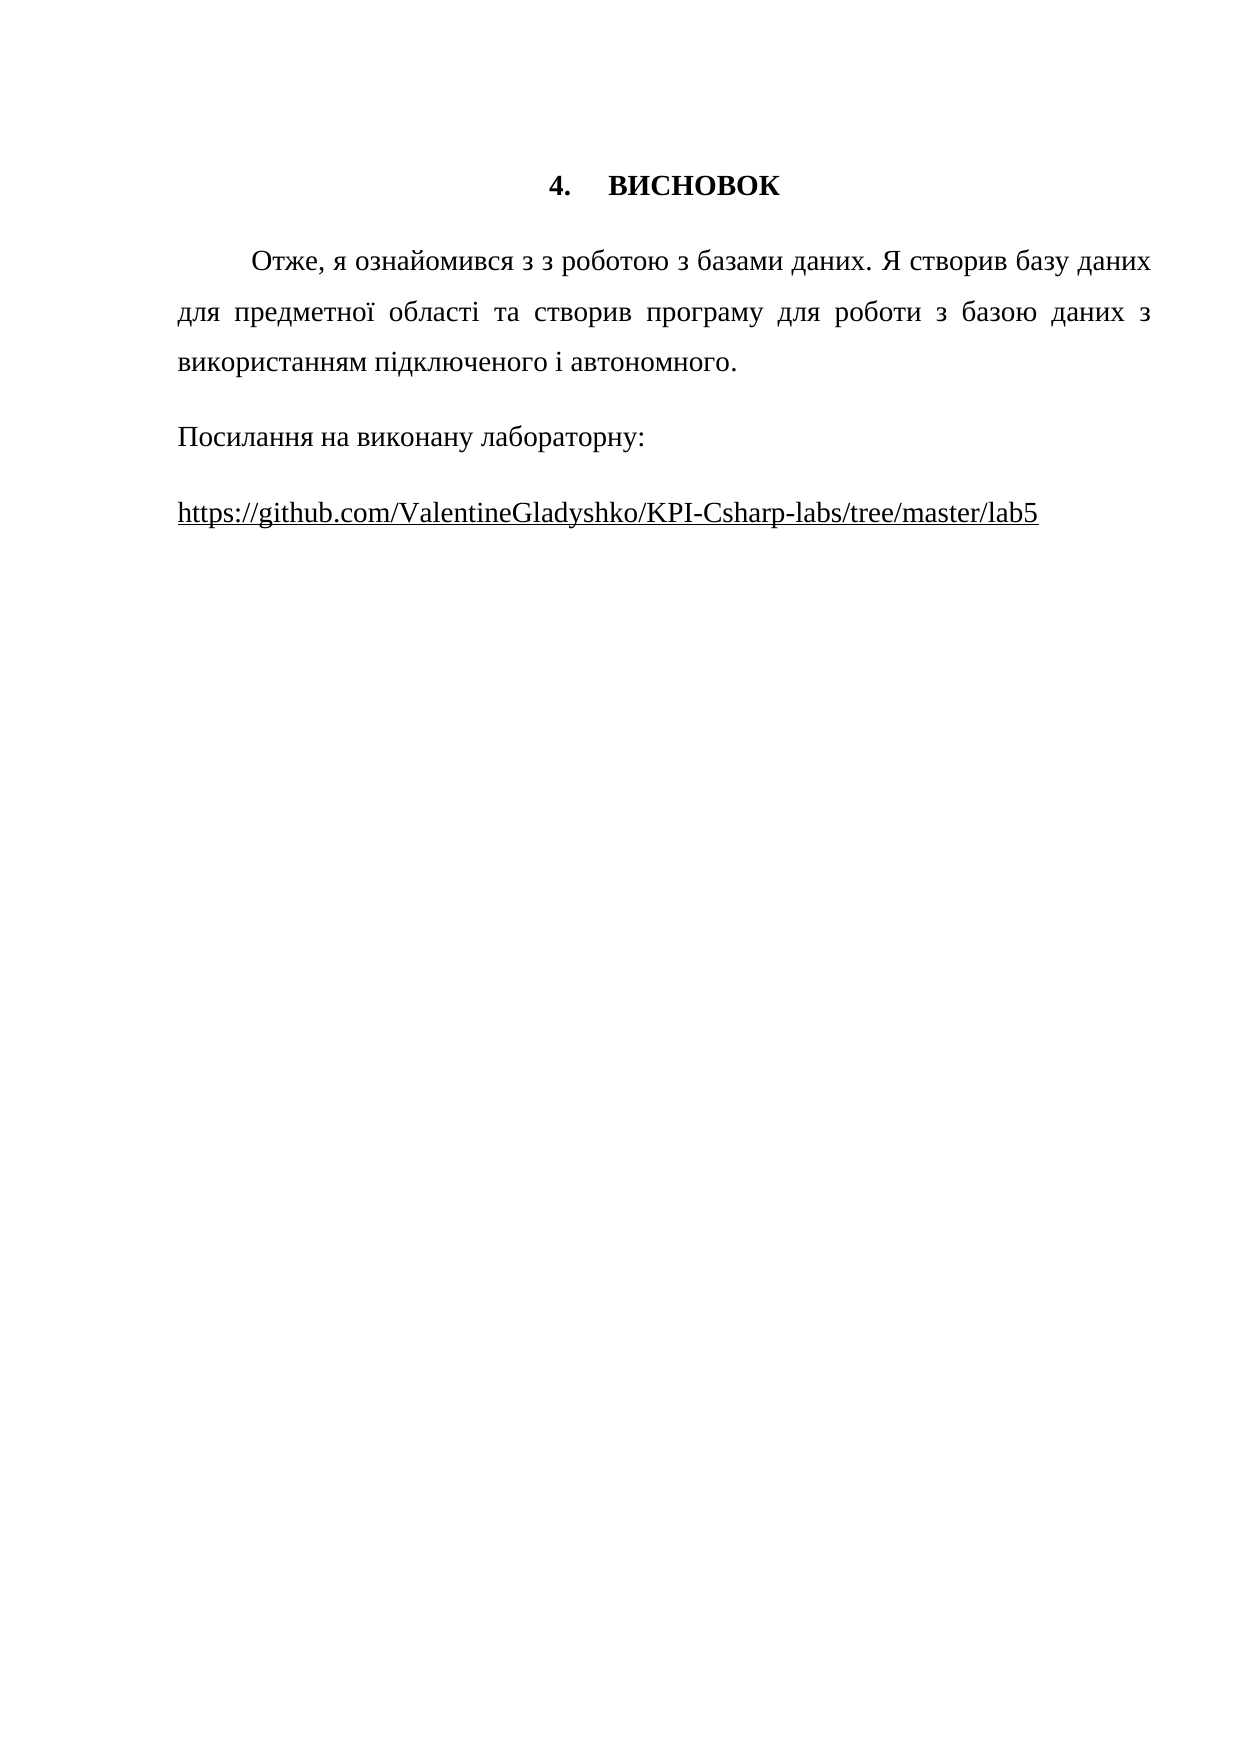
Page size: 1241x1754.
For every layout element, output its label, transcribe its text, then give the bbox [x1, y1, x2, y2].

subtitle Висновок [177, 168, 1152, 202]
text https://github.com/ValentineGladyshko/KPI-Csharp-labs/tree/master/lab5 [177, 495, 1152, 528]
text Посилання на виконану лабораторну: [177, 419, 1152, 453]
text Отже, я ознайомився з з роботою з базами даних. Я створив базу даних для предметної області та створив програму для роботи з базою даних з використанням підключеного і автономного. [177, 243, 1152, 378]
